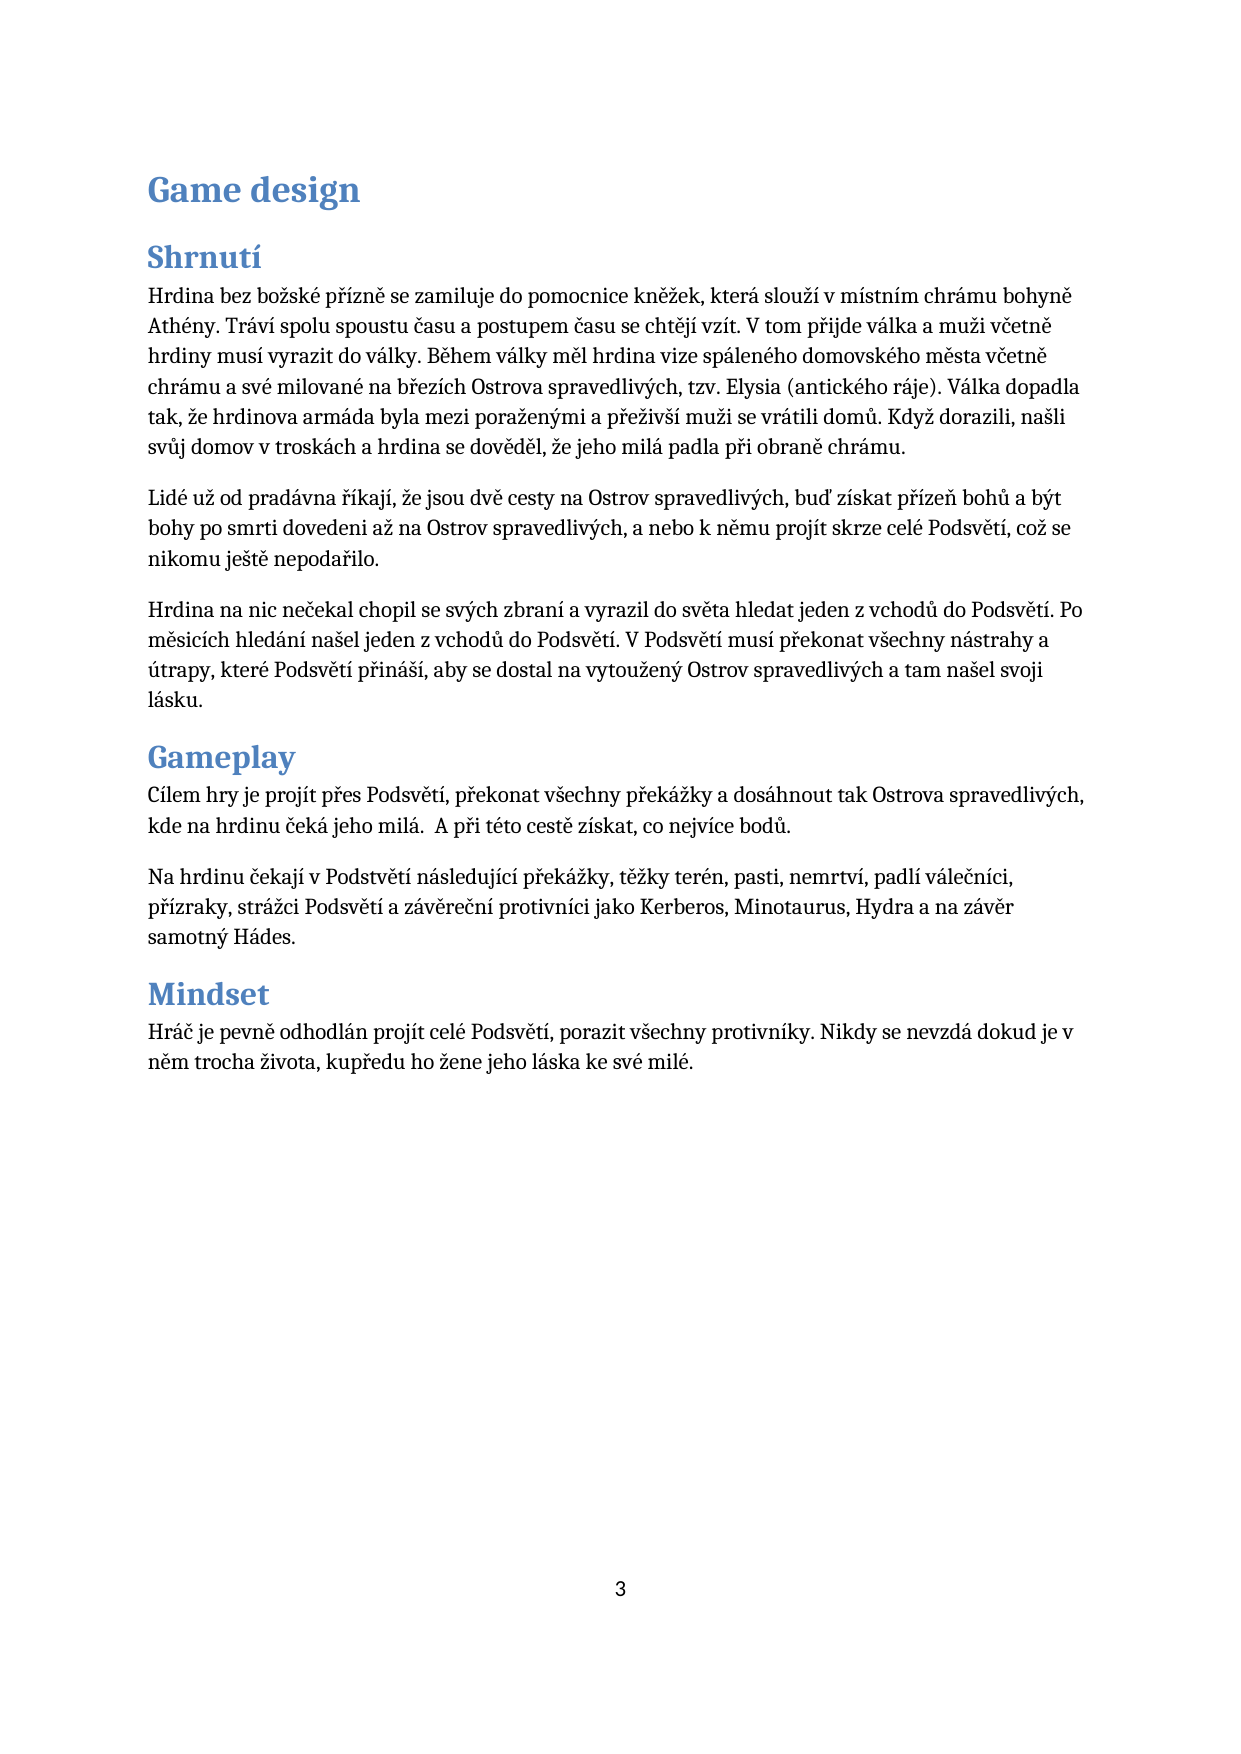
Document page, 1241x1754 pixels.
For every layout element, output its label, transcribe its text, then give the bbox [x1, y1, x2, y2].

text Na hrdinu čekají v Podstvětí následující překážky, těžky terén, pasti, nemrtví, padlí válečníci, přízraky, strážci Podsvětí a závěreční protivníci jako Kerberos, Minotaurus, Hydra a na závěr samotný Hádes. [148, 863, 1093, 950]
subtitle Mindset [148, 975, 1093, 1013]
text Hráč je pevně odhodlán projít celé Podsvětí, porazit všechny protivníky. Nikdy se nevzdá dokud je v něm trocha života, kupředu ho žene jeho láska ke své milé. [148, 1019, 1093, 1076]
text Cílem hry je projít přes Podsvětí, překonat všechny překážky a dosáhnout tak Ostrova spravedlivých, kde na hrdinu čeká jeho milá. A při této cestě získat, co nejvíce bodů. [148, 782, 1093, 839]
text Hrdina bez božské přízně se zamiluje do pomocnice kněžek, která slouží v místním chrámu bohyně Athény. Tráví spolu spoustu času a postupem času se chtějí vzít. V tom přijde válka a muži včetně hrdiny musí vyrazit do války. Během války měl hrdina vize spáleného domovského města včetně chrámu a své milované na březích Ostrova spravedlivých, tzv. Elysia (antického ráje). Válka dopadla tak, že hrdinova armáda byla mezi poraženými a přeživší muži se vrátili domů. Když dorazili, našli svůj domov v troskách a hrdina se dověděl, že jeho milá padla při obraně chrámu. [148, 283, 1093, 460]
text Lidé už od pradávna říkají, že jsou dvě cesty na Ostrov spravedlivých, buď získat přízeň bohů a být bohy po smrti dovedeni až na Ostrov spravedlivých, a nebo k němu projít skrze celé Podsvětí, což se nikomu ještě nepodařilo. [148, 485, 1093, 572]
subtitle Gameplay [148, 738, 1093, 776]
text Hrdina na nic nečekal chopil se svých zbraní a vyrazil do světa hledat jeden z vchodů do Podsvětí. Po měsicích hledání našel jeden z vchodů do Podsvětí. V Podsvětí musí překonat všechny nástrahy a útrapy, které Podsvětí přináší, aby se dostal na vytoužený Ostrov spravedlivých a tam našel svoji lásku. [148, 596, 1093, 713]
subtitle Shrnutí [148, 239, 1093, 277]
subtitle Game design [148, 168, 1093, 212]
